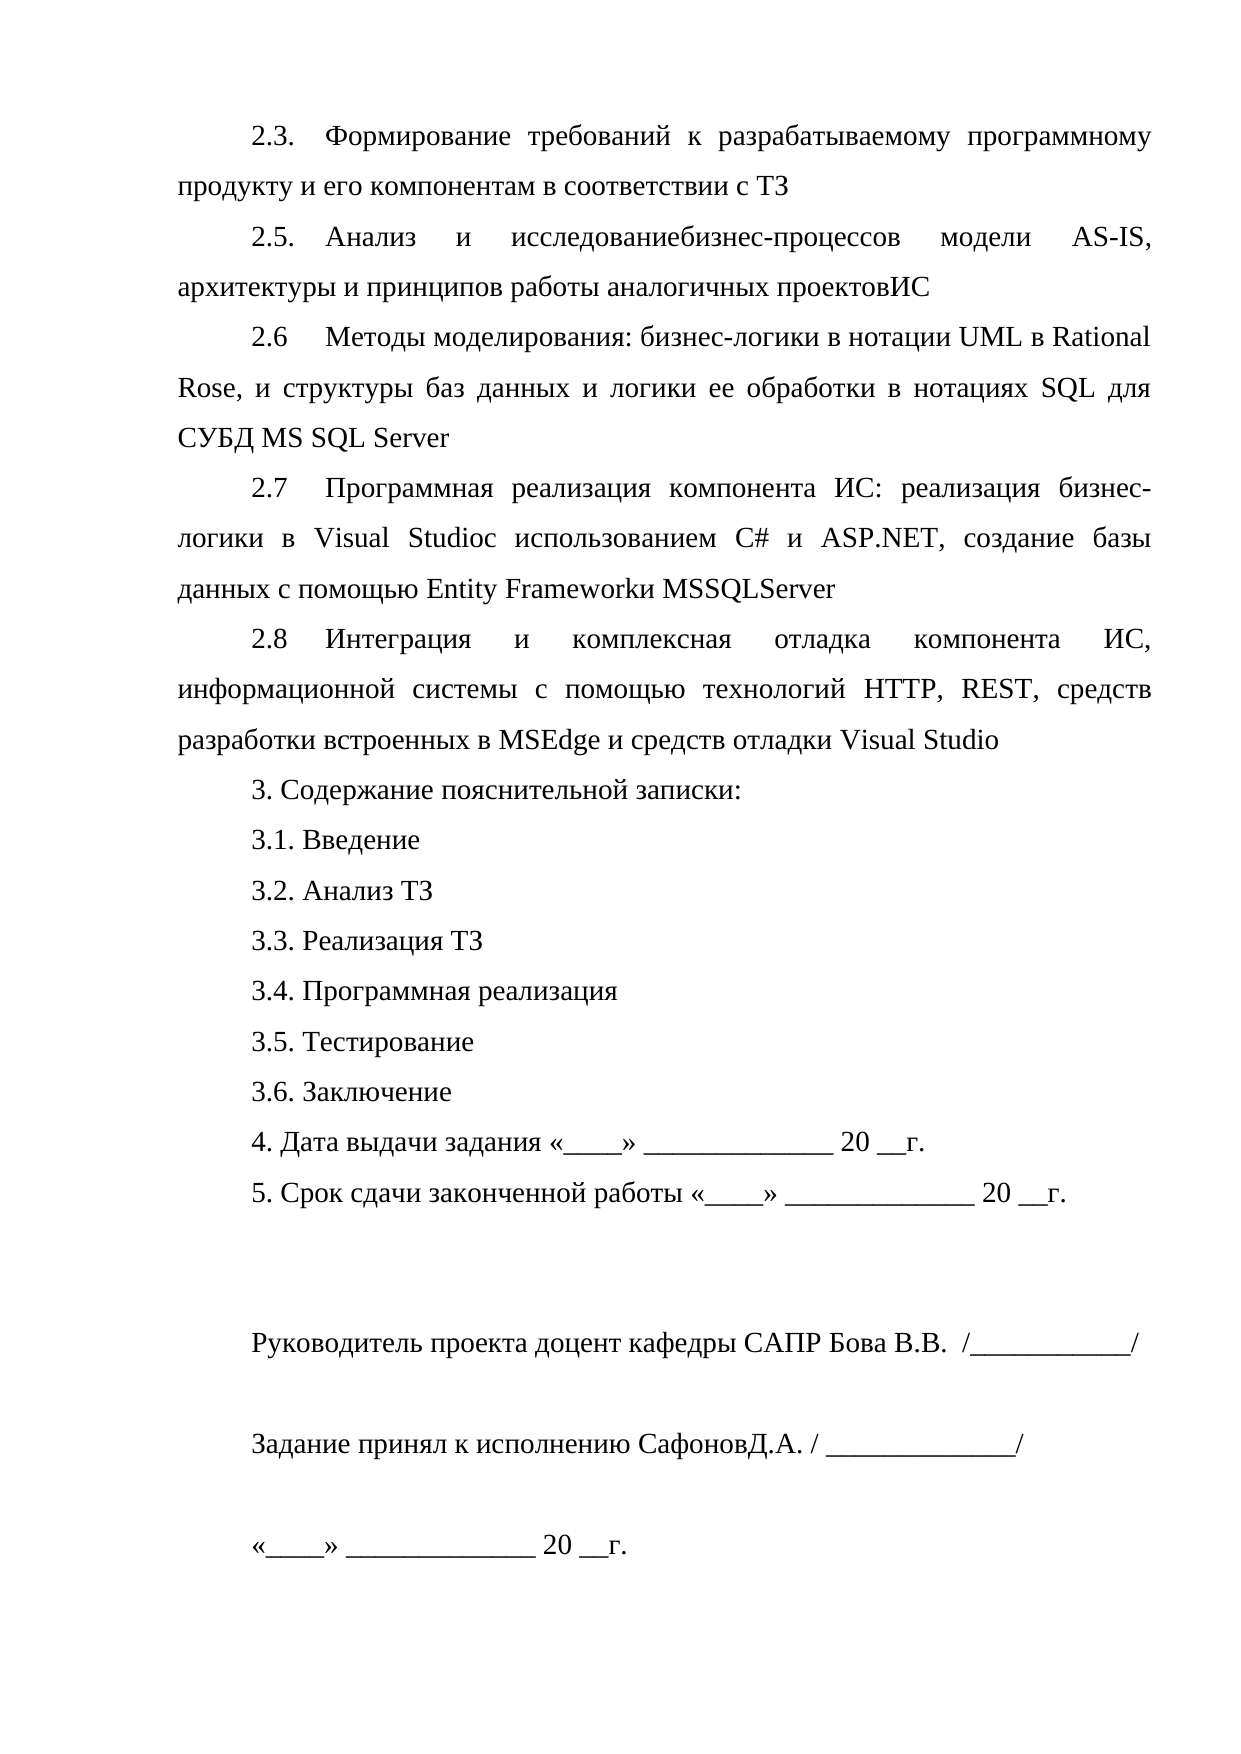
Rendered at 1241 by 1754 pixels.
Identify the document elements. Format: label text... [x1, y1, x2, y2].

text 3. Содержание пояснительной записки: [177, 772, 1152, 806]
text 3.1. Введение [177, 822, 1152, 856]
text 4. Дата выдачи задания «____» _____________ 20 __г. [177, 1124, 1152, 1158]
text 5. Срок сдачи законченной работы «____» _____________ 20 __г. [177, 1175, 1152, 1208]
text 2.3. Формирование требований к разрабатываемому программному продукту и его компонентам в соответствии с ТЗ [177, 118, 1152, 202]
text «____» _____________ 20 __г. [177, 1527, 1152, 1560]
text 3.5. Тестирование [177, 1024, 1152, 1057]
list 2.6 Методы моделирования: бизнес-логики в нотации UML в Rational Rose, и структуры баз данных и логики ее обработки в нотациях SQL для СУБД MS SQL Server [177, 319, 1152, 453]
list 2.7 Программная реализация компонента ИС: реализация бизнес-логики в Visual Studioс использованием C# и ASP.NET, создание базы данных с помощью Entity Frameworkи MSSQLServer [177, 470, 1152, 604]
list 2.8 Интеграция и комплексная отладка компонента ИС, информационной системы с помощью технологий HTTP, REST, средств разработки встроенных в MSEdge и средств отладки Visual Studio [177, 621, 1152, 755]
text 3.3. Реализация ТЗ [177, 923, 1152, 957]
text Руководитель проекта доцент кафедры САПР Бова В.В. /___________/ [177, 1326, 1152, 1359]
text Задание принял к исполнению СафоновД.А. / _____________/ [177, 1426, 1152, 1460]
text 3.2. Анализ ТЗ [177, 873, 1152, 906]
list 2.5. Анализ и исследованиебизнес-процессов модели AS-IS, архитектуры и принципов работы аналогичных проектовИС [177, 219, 1152, 303]
text 3.6. Заключение [177, 1074, 1152, 1108]
text 3.4. Программная реализация [177, 973, 1152, 1007]
